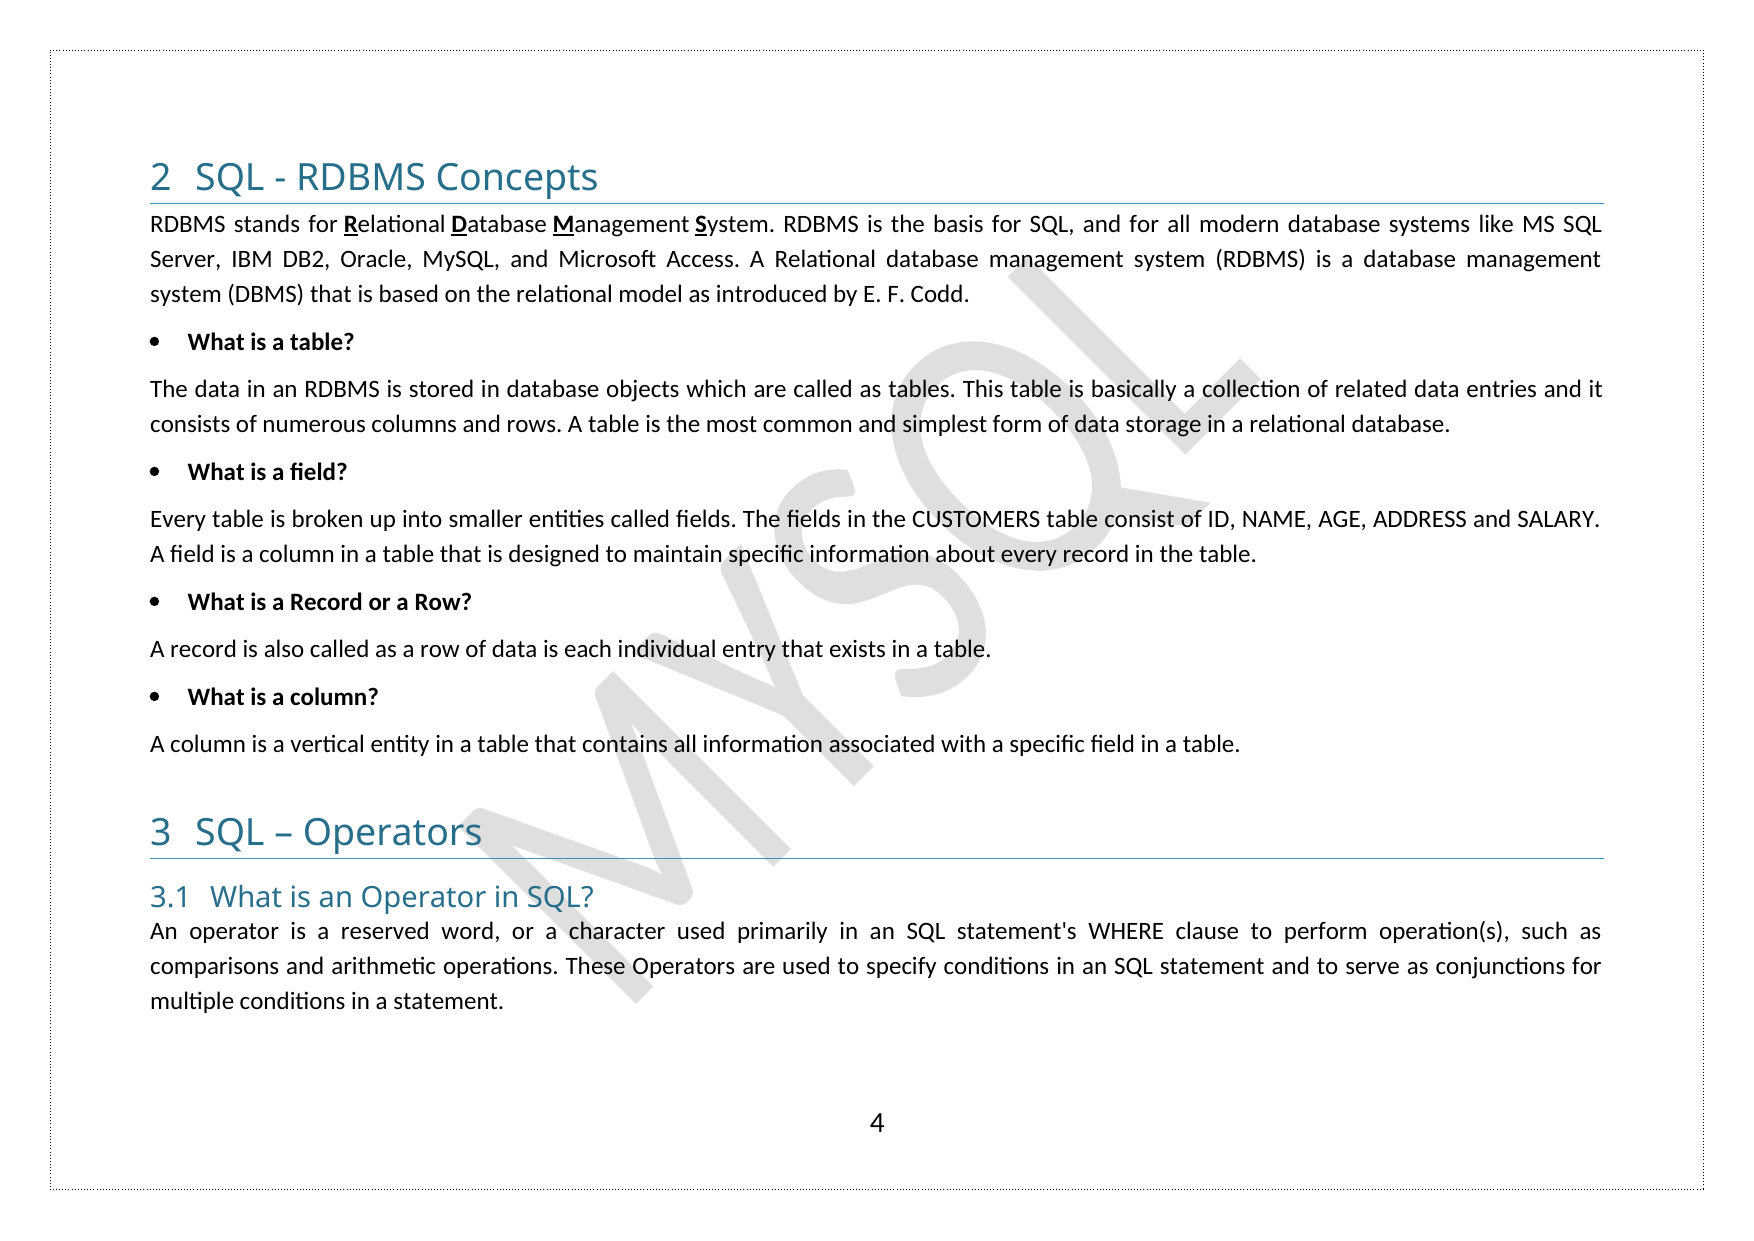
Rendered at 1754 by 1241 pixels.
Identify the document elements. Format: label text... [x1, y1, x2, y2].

text A column is a vertical entity in a table that contains all information associated with a specific field in a table. [150, 728, 1604, 759]
subtitle What is an Operator in SQL? [150, 876, 1604, 916]
subtitle SQL - RDBMS Concepts [150, 150, 1604, 203]
list What is a column? [150, 681, 1604, 711]
list What is a Record or a Row? [150, 586, 1604, 616]
subtitle SQL – Operators [150, 805, 1604, 858]
text A record is also called as a row of data is each individual entry that exists in a table. [150, 633, 1604, 664]
text Every table is broken up into smaller entities called fields. The fields in the CUSTOMERS table consist of ID, NAME, AGE, ADDRESS and SALARY. A field is a column in a table that is designed to maintain specific information about every record in the table. [150, 503, 1604, 569]
text An operator is a reserved word, or a character used primarily in an SQL statement's WHERE clause to perform operation(s), such as comparisons and arithmetic operations. These Operators are used to specify conditions in an SQL statement and to serve as conjunctions for multiple conditions in a statement. [150, 916, 1604, 1016]
text RDBMS stands for Relational Database Management System. RDBMS is the basis for SQL, and for all modern database systems like MS SQL Server, IBM DB2, Oracle, MySQL, and Microsoft Access. A Relational database management system (RDBMS) is a database management system (DBMS) that is based on the relational model as introduced by E. F. Codd. [150, 208, 1604, 309]
list What is a field? [150, 456, 1604, 486]
text The data in an RDBMS is stored in database objects which are called as tables. This table is basically a collection of related data entries and it consists of numerous columns and rows. A table is the most common and simplest form of data storage in a relational database. [150, 373, 1604, 439]
list What is a table? [150, 326, 1604, 356]
